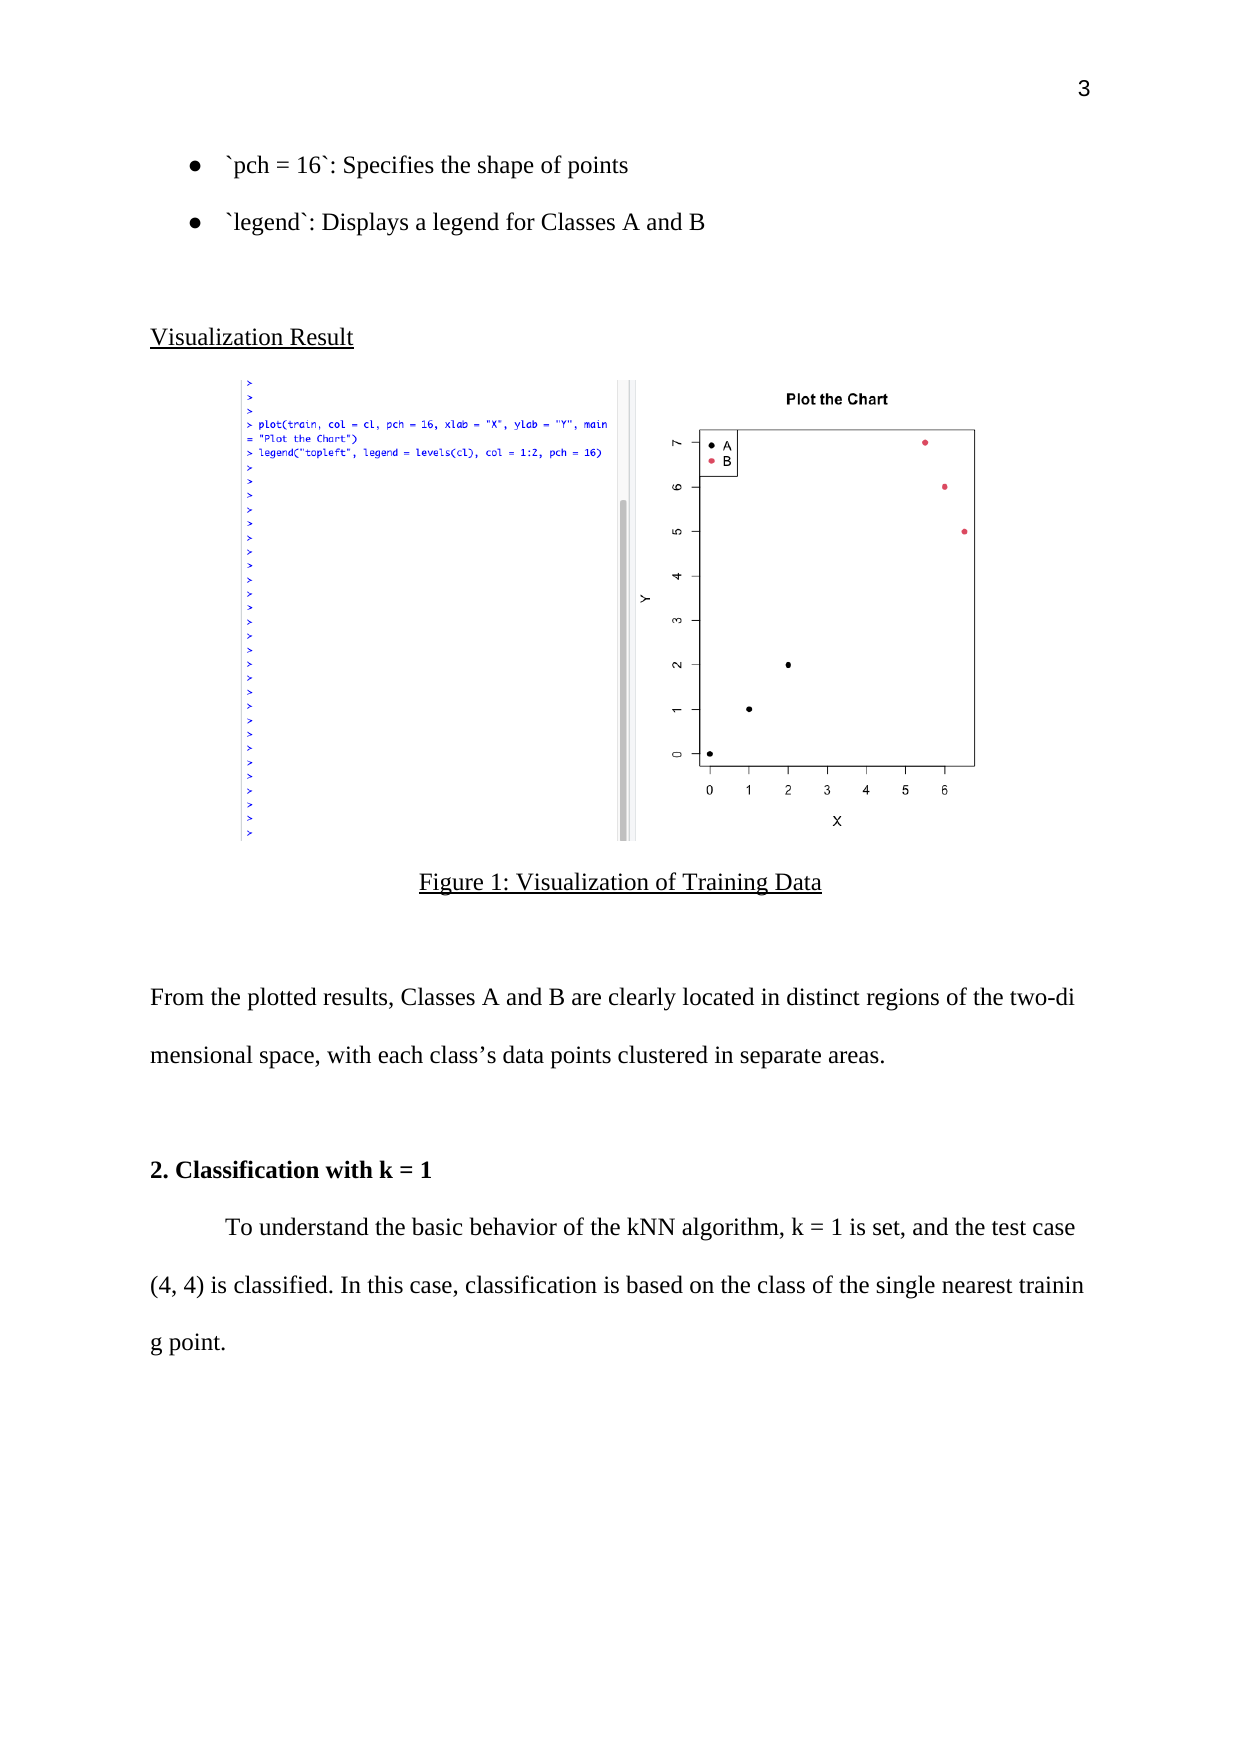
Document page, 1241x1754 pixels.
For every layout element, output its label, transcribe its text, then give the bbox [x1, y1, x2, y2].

text Visualization Result [150, 322, 1090, 351]
list `legend`: Displays a legend for Classes A and B [187, 207, 1090, 236]
list `pch = 16`: Specifies the shape of points [187, 150, 1090, 179]
picture [240, 380, 1001, 841]
text From the plotted results, Classes A and B are clearly located in distinct regions of the two-dimensional space, with each class’s data points clustered in separate areas. [150, 982, 1090, 1068]
text To understand the basic behavior of the kNN algorithm, k = 1 is set, and the test case (4, 4) is classified. In this case, classification is based on the class of the single nearest training point. [150, 1212, 1090, 1356]
text 2. Classification with k = 1 [150, 1155, 1090, 1183]
text Figure 1: Visualization of Training Data [150, 867, 1090, 896]
